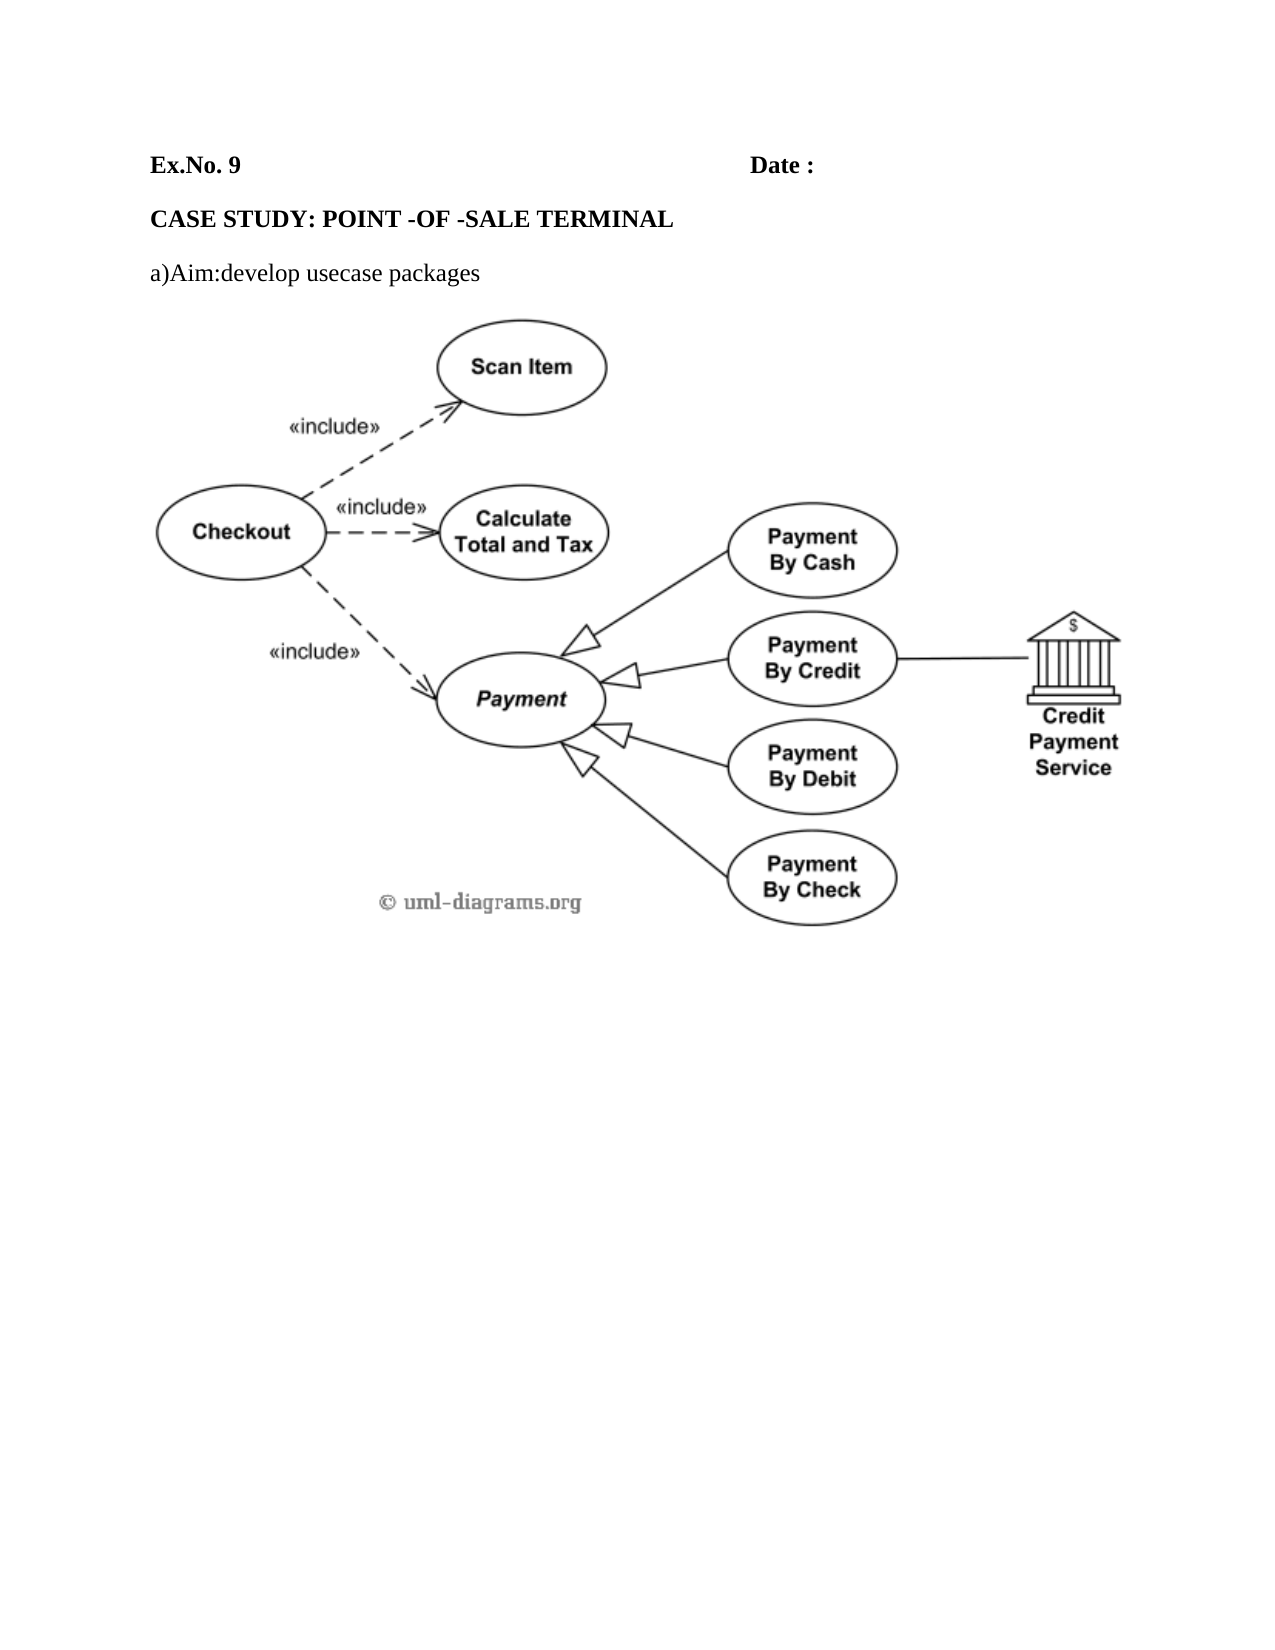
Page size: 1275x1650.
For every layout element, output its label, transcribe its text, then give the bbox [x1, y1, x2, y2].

text a)Aim:develop usecase packages [150, 258, 1125, 286]
text Ex.No. 9 Date : [150, 150, 1069, 179]
picture [150, 311, 1125, 934]
text CASE STUDY: POINT -OF -SALE TERMINAL [150, 204, 1069, 233]
